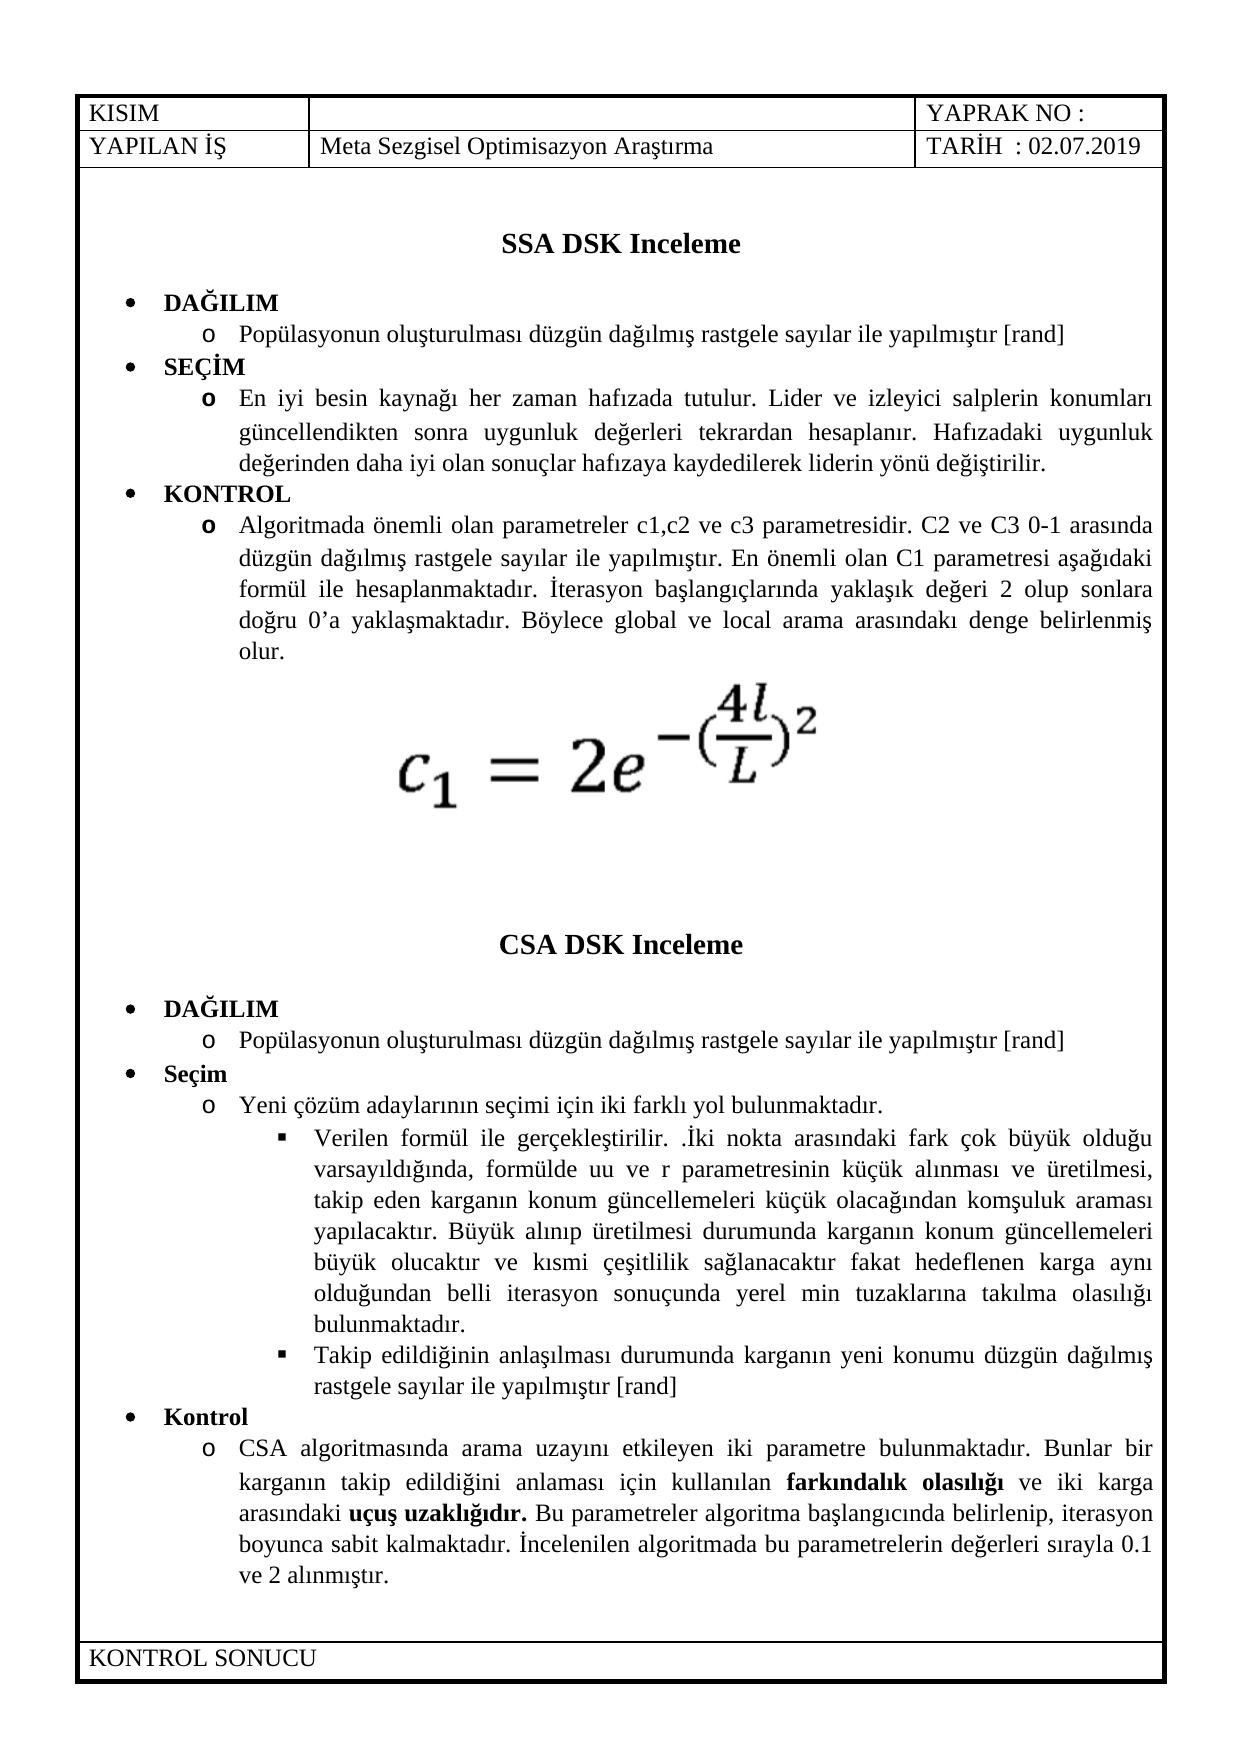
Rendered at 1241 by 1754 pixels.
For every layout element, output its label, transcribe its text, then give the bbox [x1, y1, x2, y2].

table_cell KONTROL SONUCU [80, 1643, 1162, 1679]
table_cell SSA DSK Inceleme DAĞILIM Popülasyonun oluşturulması düzgün dağılmış rastgele sayılar ile yapılmıştır [rand] SEÇİM En iyi besin kaynağı her zaman hafızada tutulur. Lider ve izleyici salplerin konumları güncellendikten sonra uygunluk değerleri tekrardan hesaplanır. Hafızadaki uygunluk değerinden daha iyi olan sonuçlar hafızaya kaydedilerek liderin yönü değiştirilir. KONTROL Algoritmada önemli olan parametreler c1,c2 ve c3 parametresidir. C2 ve C3 0-1 arasında düzgün dağılmış rastgele sayılar ile yapılmıştır. En önemli olan C1 parametresi aşağıdaki formül ile hesaplanmaktadır. İterasyon başlangıçlarında yaklaşık değeri 2 olup sonlara doğru 0’a yaklaşmaktadır. Böylece global ve local arama arasındakı denge belirlenmiş olur. CSA DSK Inceleme DAĞILIM Popülasyonun oluşturulması düzgün dağılmış rastgele sayılar ile yapılmıştır [rand] Seçim Yeni çözüm adaylarının seçimi için iki farklı yol bulunmaktadır. Verilen formül ile gerçekleştirilir. .İki nokta arasındaki fark çok büyük olduğu varsayıldığında, formülde uu ve r parametresinin küçük alınması ve üretilmesi, takip eden karganın konum güncellemeleri küçük olacağından komşuluk araması yapılacaktır. Büyük alınıp üretilmesi durumunda karganın konum güncellemeleri büyük olucaktır ve kısmi çeşitlilik sağlanacaktır fakat hedeflenen karga aynı olduğundan belli iterasyon sonuçunda yerel min tuzaklarına takılma olasılığı bulunmaktadır. Takip edildiğinin anlaşılması durumunda karganın yeni konumu düzgün dağılmış rastgele sayılar ile yapılmıştır [rand] Kontrol CSA algoritmasında arama uzayını etkileyen iki parametre bulunmaktadır. Bunlar bir karganın takip edildiğini anlaması için kullanılan farkındalık olasılığı ve iki karga arasındaki uçuş uzaklığıdır. Bu parametreler algoritma başlangıcında belirlenip, iterasyon boyunca sabit kalmaktadır. İncelenilen algoritmada bu parametrelerin değerleri sırayla 0.1 ve 2 alınmıştır. [80, 168, 1162, 1641]
table_header KISIM [80, 98, 308, 130]
table_cell YAPILAN İŞ [80, 131, 308, 167]
picture [386, 675, 822, 815]
table_cell TARİH : 02.07.2019 [916, 131, 1162, 167]
table_cell Meta Sezgisel Optimisazyon Araştırma [310, 131, 914, 167]
table_header [310, 98, 914, 130]
table_header YAPRAK NO : [916, 98, 1162, 130]
